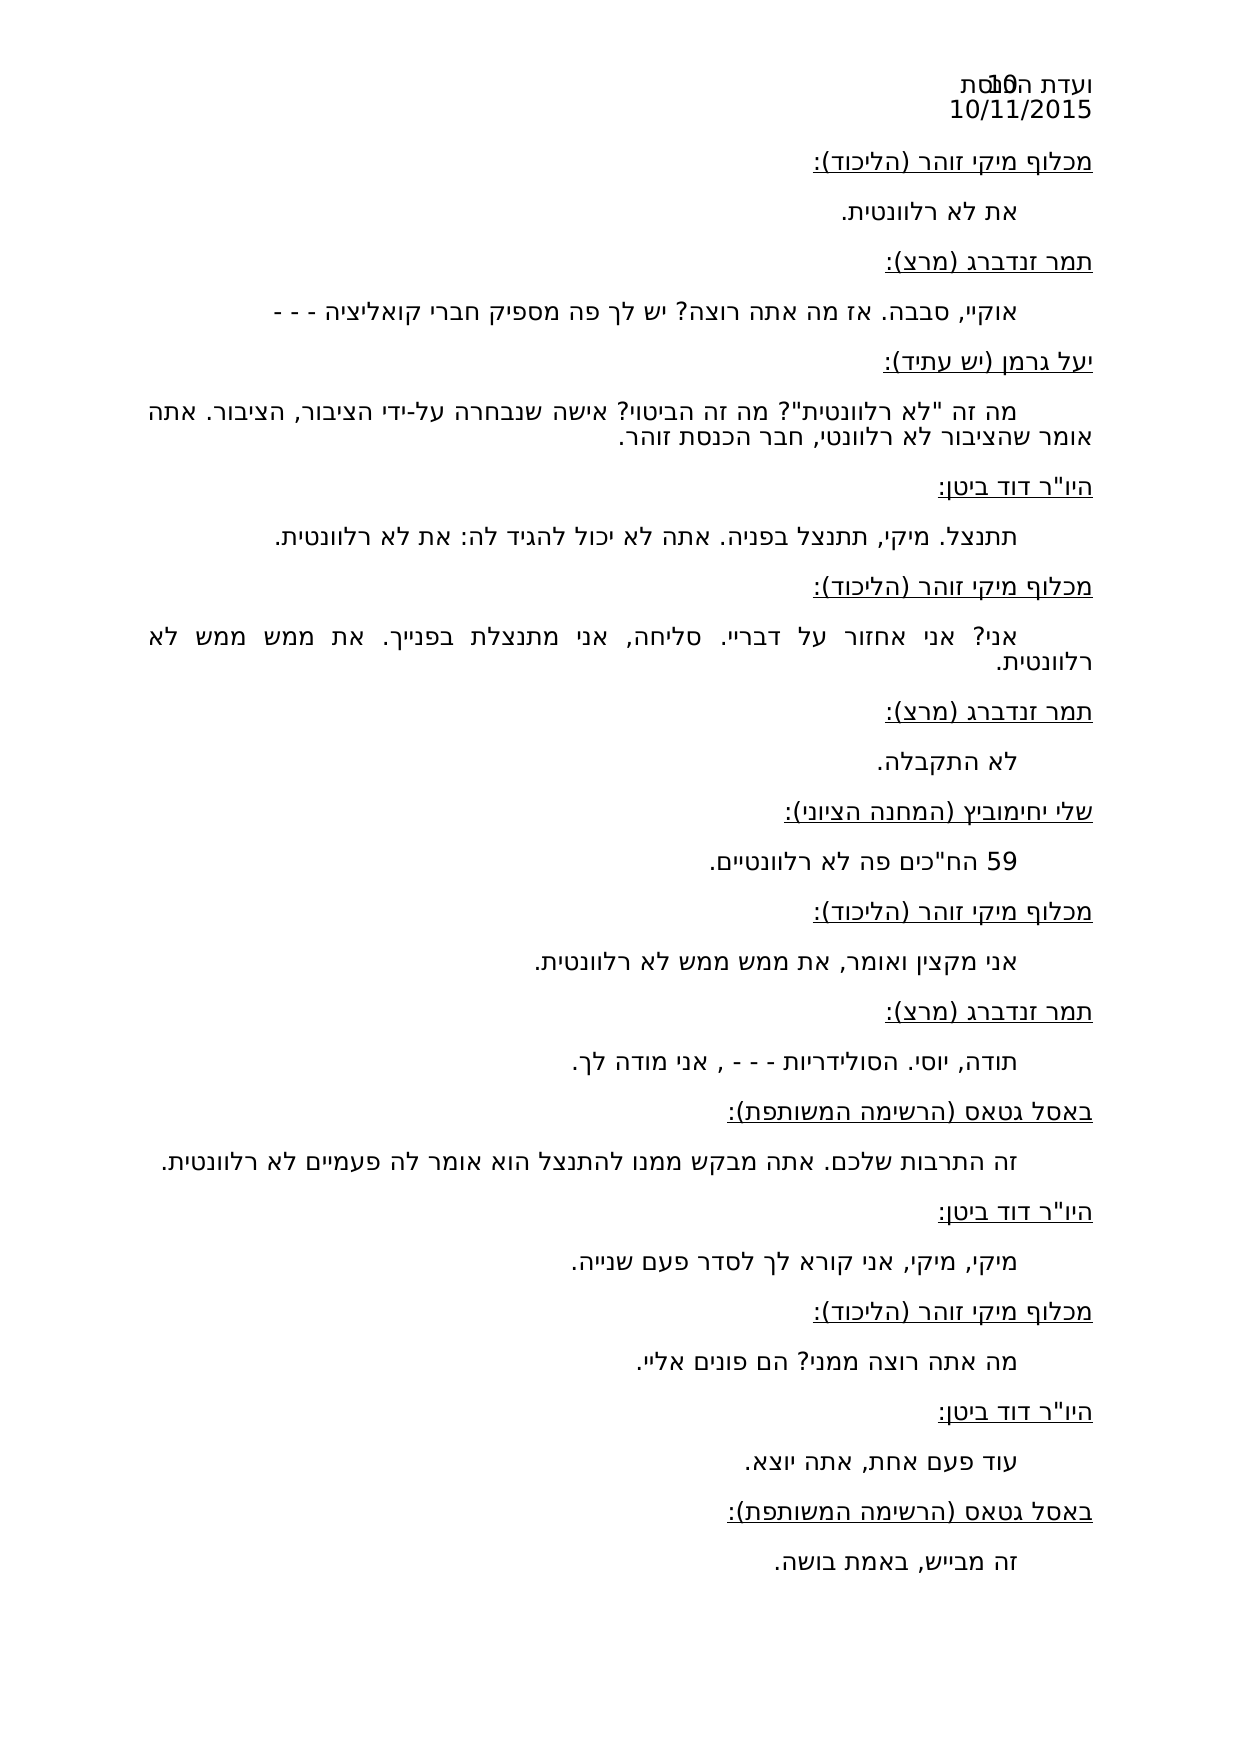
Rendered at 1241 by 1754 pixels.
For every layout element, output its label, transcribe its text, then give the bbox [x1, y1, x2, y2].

text מיקי, מיקי, אני קורא לך לסדר פעם שנייה. [147, 1250, 1093, 1275]
text זה מבייש, באמת בושה. [147, 1550, 1093, 1575]
text אני? אני אחזור על דבריי. סליחה, אני מתנצלת בפנייך. את ממש ממש לא רלוונטית. [147, 625, 1093, 675]
text עוד פעם אחת, אתה יוצא. [147, 1450, 1093, 1475]
text אני מקצין ואומר, את ממש ממש לא רלוונטית. [147, 950, 1093, 975]
text היו"ר דוד ביטן: [147, 1400, 1093, 1425]
text אוקיי, סבבה. אז מה אתה רוצה? יש לך פה מספיק חברי קואליציה - - - [147, 300, 1093, 325]
text מכלוף מיקי זוהר (הליכוד): [147, 575, 1093, 600]
text שלי יחימוביץ (המחנה הציוני): [147, 800, 1093, 825]
text מכלוף מיקי זוהר (הליכוד): [147, 150, 1093, 175]
text תמר זנדברג (מרצ): [147, 1000, 1093, 1025]
text מכלוף מיקי זוהר (הליכוד): [147, 900, 1093, 925]
text מה אתה רוצה ממני? הם פונים אליי. [147, 1350, 1093, 1375]
text תודה, יוסי. הסולידריות - - - , אני מודה לך. [147, 1050, 1093, 1075]
text באסל גטאס (הרשימה המשותפת): [147, 1500, 1093, 1525]
text מכלוף מיקי זוהר (הליכוד): [147, 1300, 1093, 1325]
text את לא רלוונטית. [147, 200, 1093, 225]
text תמר זנדברג (מרצ): [147, 700, 1093, 725]
text היו"ר דוד ביטן: [147, 475, 1093, 500]
text לא התקבלה. [147, 750, 1093, 775]
text 59 הח"כים פה לא רלוונטיים. [147, 850, 1093, 875]
text תתנצל. מיקי, תתנצל בפניה. אתה לא יכול להגיד לה: את לא רלוונטית. [147, 525, 1093, 550]
text יעל גרמן (יש עתיד): [147, 350, 1093, 375]
text זה התרבות שלכם. אתה מבקש ממנו להתנצל הוא אומר לה פעמיים לא רלוונטית. [147, 1150, 1093, 1175]
text תמר זנדברג (מרצ): [147, 250, 1093, 275]
text מה זה "לא רלוונטית"? מה זה הביטוי? אישה שנבחרה על-ידי הציבור, הציבור. אתה אומר שהציבור לא רלוונטי, חבר הכנסת זוהר. [147, 400, 1093, 450]
text היו"ר דוד ביטן: [147, 1200, 1093, 1225]
text באסל גטאס (הרשימה המשותפת): [147, 1100, 1093, 1125]
